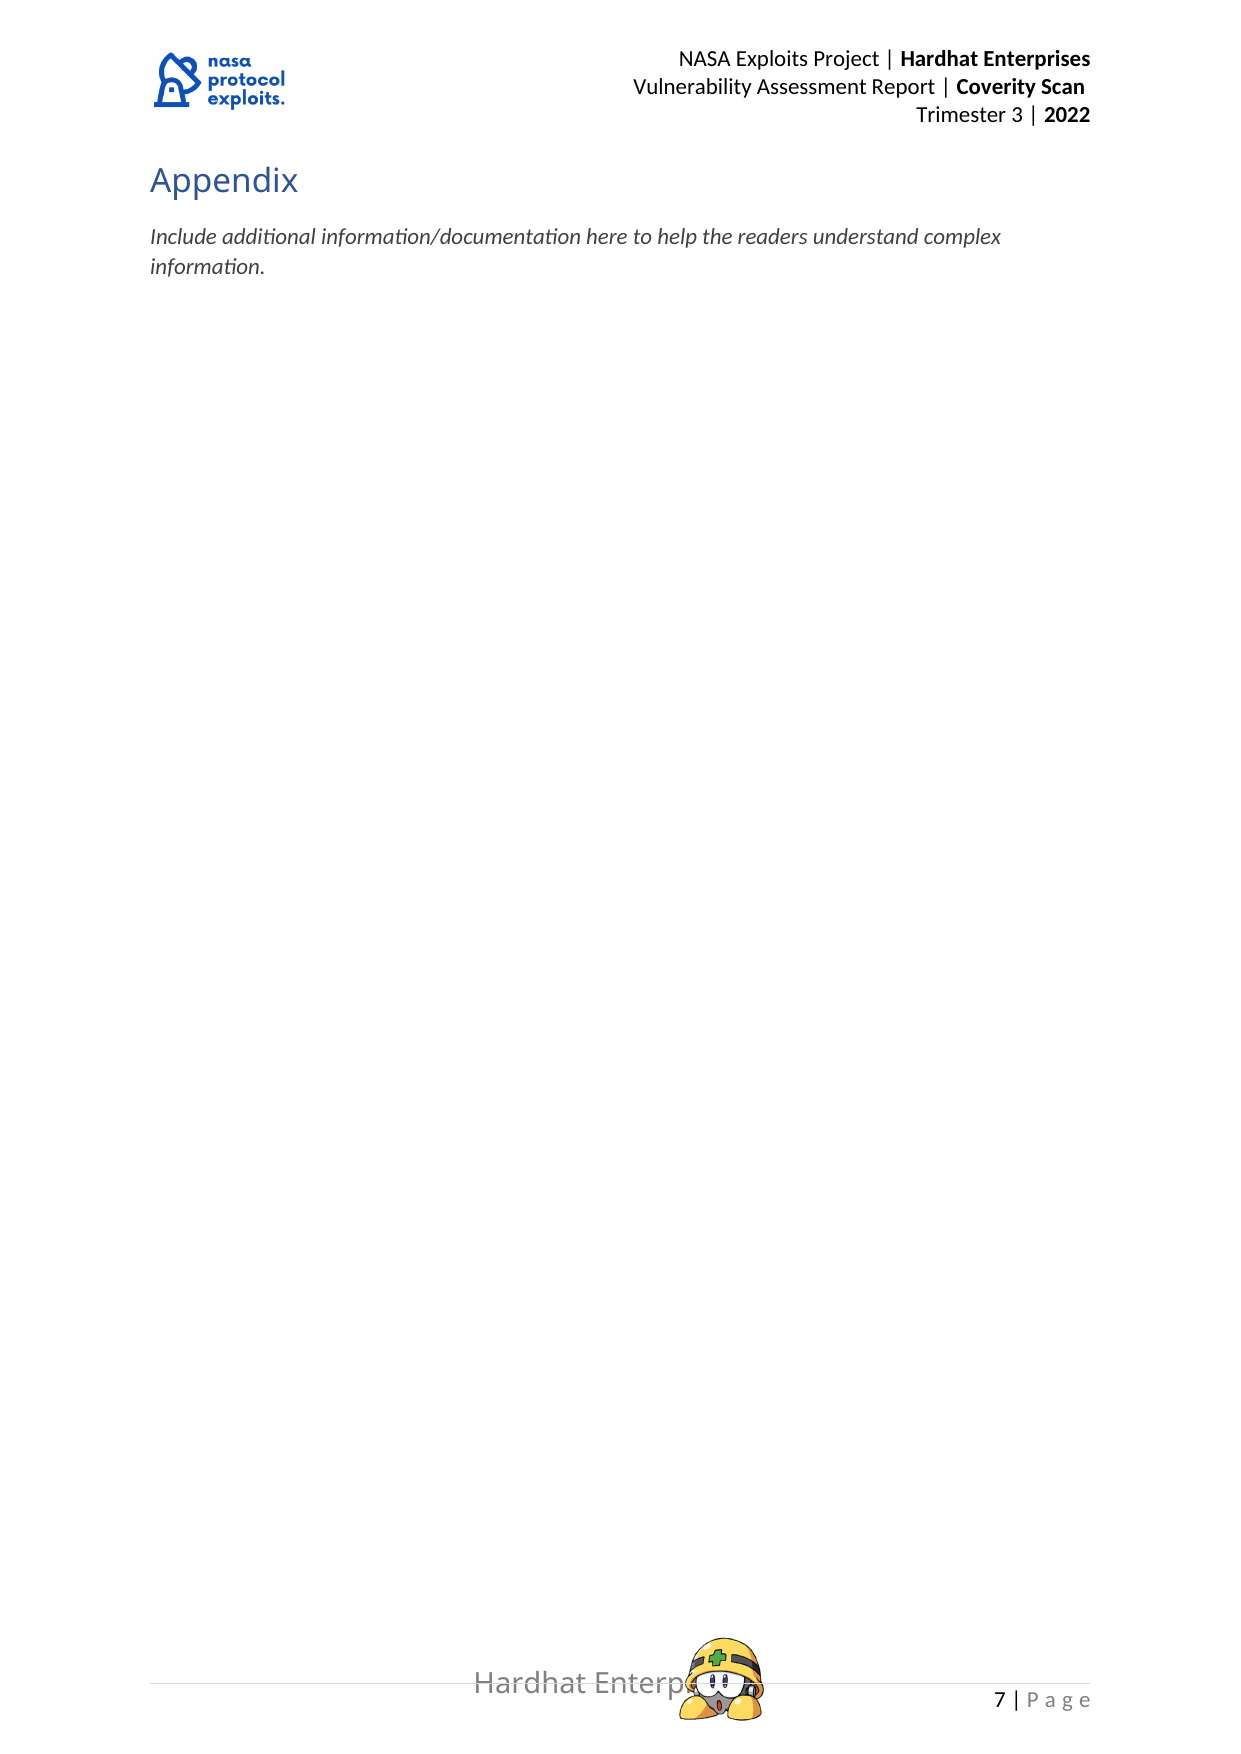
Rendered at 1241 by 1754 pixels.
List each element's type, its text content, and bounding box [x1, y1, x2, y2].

picture [673, 1634, 771, 1683]
text Include additional information/documentation here to help the readers understand complex information. [150, 222, 1090, 280]
picture [143, 45, 299, 117]
picture [673, 1684, 771, 1729]
text Appendix [150, 156, 1090, 202]
